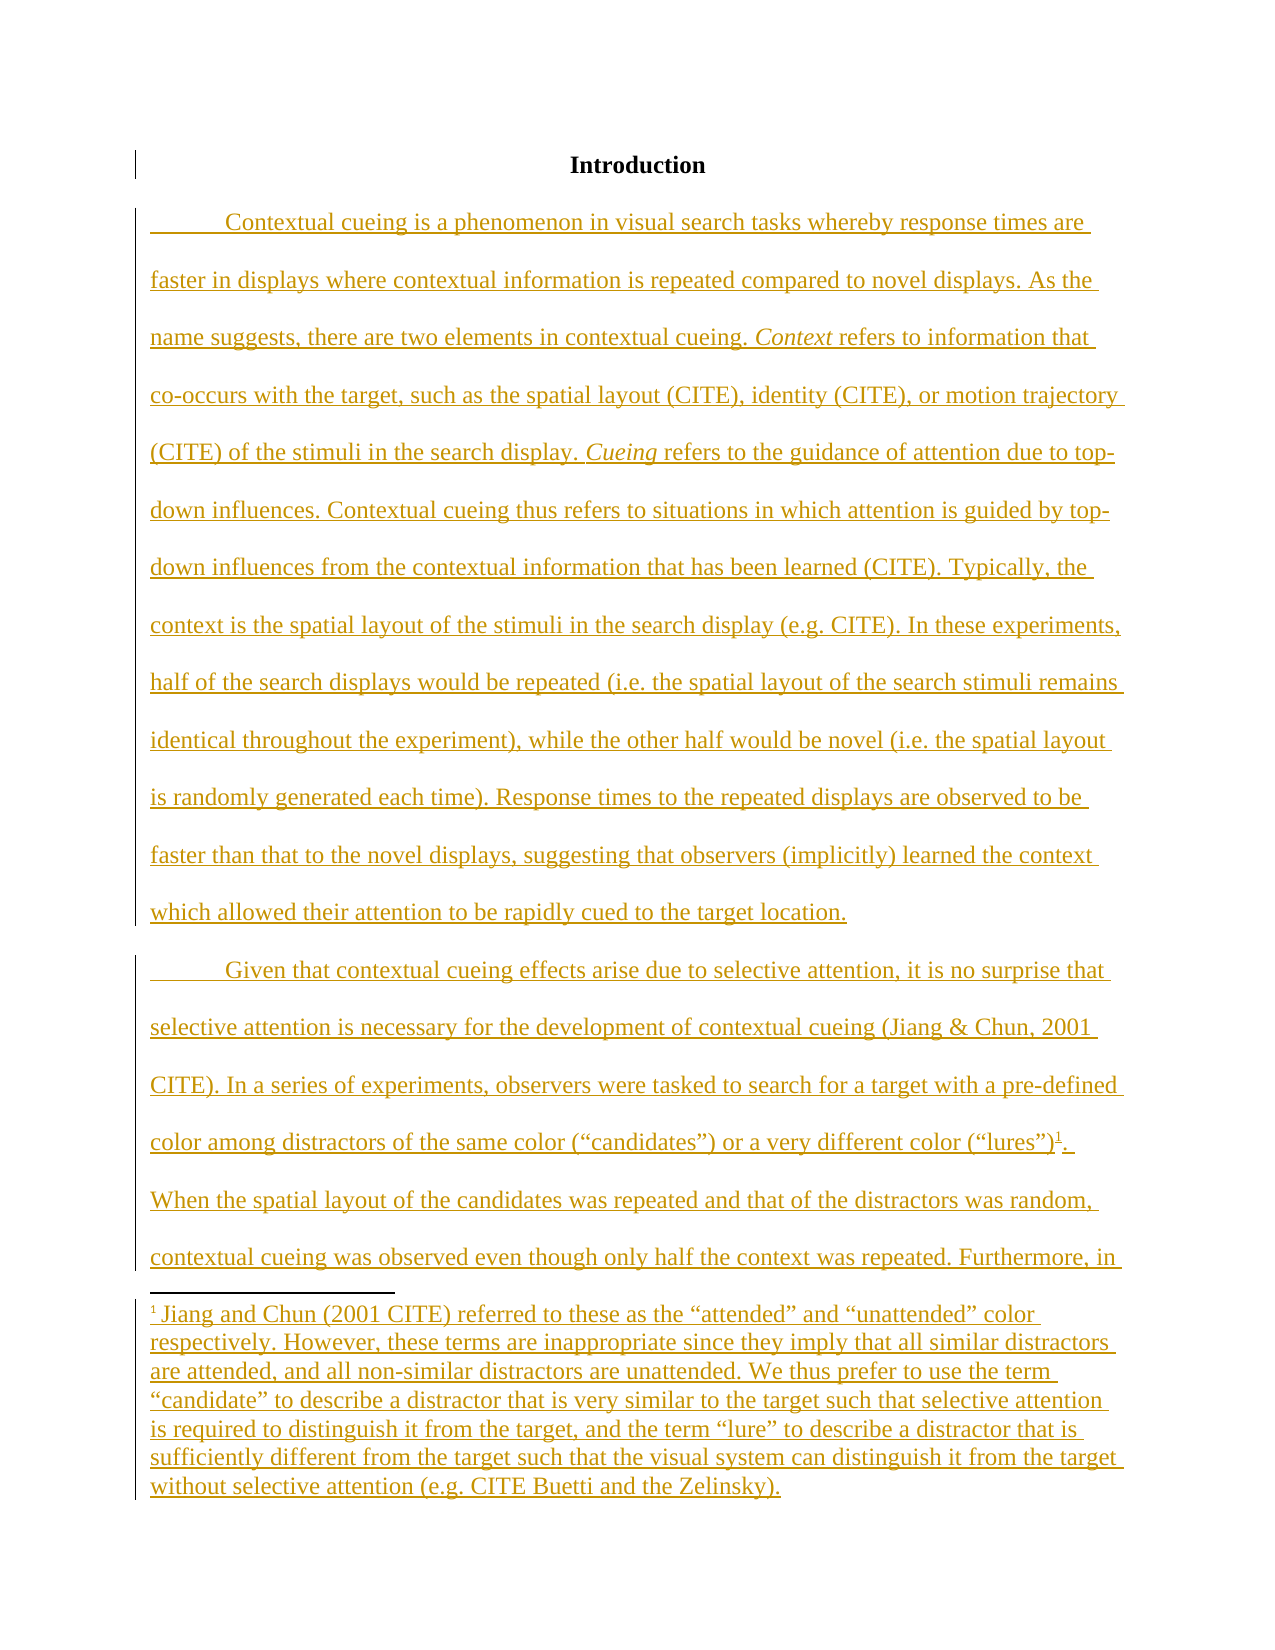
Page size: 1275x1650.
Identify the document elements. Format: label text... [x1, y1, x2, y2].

text Introduction [150, 150, 1125, 179]
